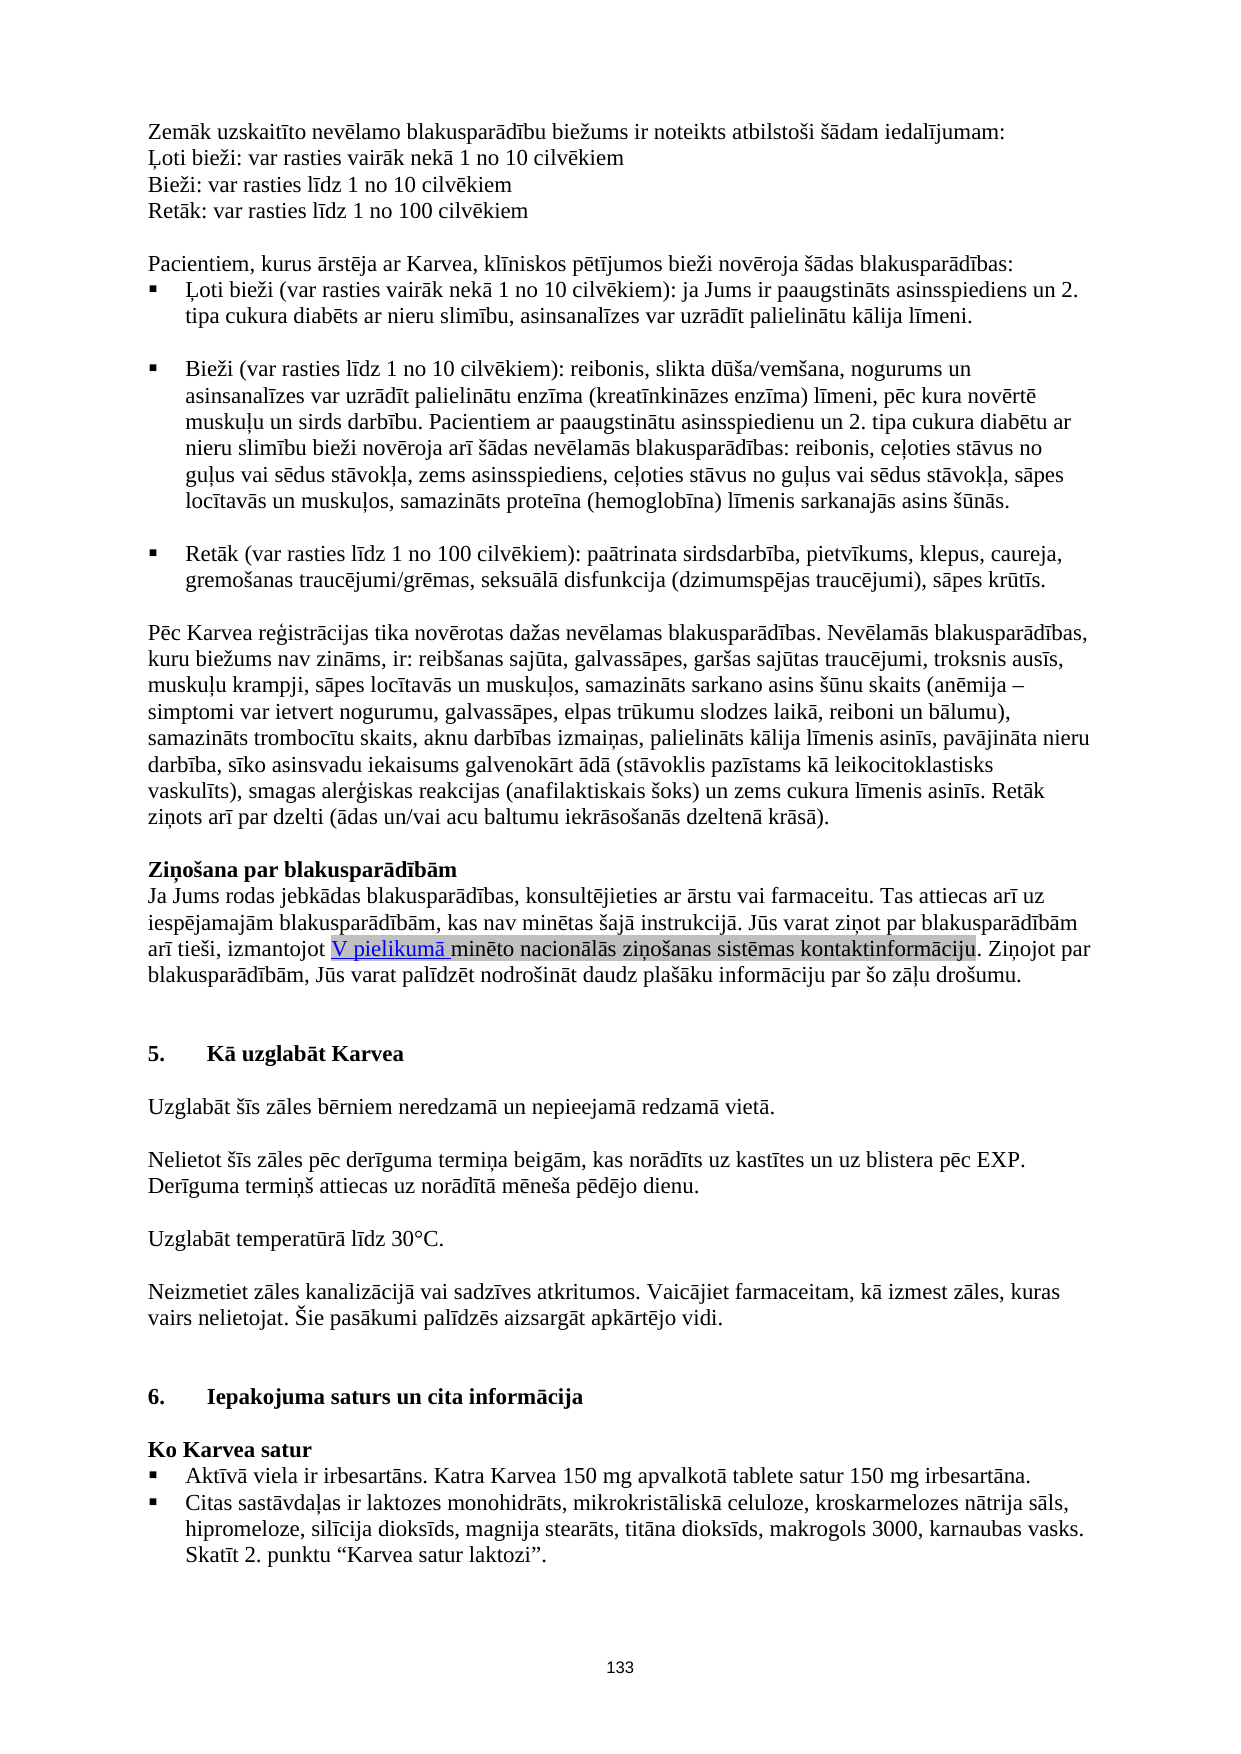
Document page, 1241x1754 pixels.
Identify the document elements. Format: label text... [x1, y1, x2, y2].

text Bieži (var rasties līdz 1 no 10 cilvēkiem): reibonis, slikta dūša/vemšana, nogurums un asinsanalīzes var uzrādīt palielinātu enzīma (kreatīnkināzes enzīma) līmeni, pēc kura novērtē muskuļu un sirds darbību. Pacientiem ar paaugstinātu asinsspiedienu un 2. tipa cukura diabētu ar nieru slimību bieži novēroja arī šādas nevēlamās blakusparādības: reibonis, ceļoties stāvus no guļus vai sēdus stāvokļa, zems asinsspiediens, ceļoties stāvus no guļus vai sēdus stāvokļa, sāpes locītavās un muskuļos, samazināts proteīna (hemoglobīna) līmenis sarkanajās asins šūnās. [148, 355, 1093, 513]
subtitle 5. Kā uzglabāt Karvea [148, 1041, 1093, 1067]
text Citas sastāvdaļas ir laktozes monohidrāts, mikrokristāliskā celuloze, kroskarmelozes nātrija sāls, hipromeloze, silīcija dioksīds, magnija stearāts, titāna dioksīds, makrogols 3000, karnaubas vasks. Skatīt 2. punktu “Karvea satur laktozi”. [148, 1488, 1093, 1568]
text Ļoti bieži (var rasties vairāk nekā 1 no 10 cilvēkiem): ja Jums ir paaugstināts asinsspiediens un 2. tipa cukura diabēts ar nieru slimību, asinsanalīzes var uzrādīt palielinātu kālija līmeni. [148, 276, 1093, 329]
text Nelietot šīs zāles pēc derīguma termiņa beigām, kas norādīts uz kastītes un uz blistera pēc EXP. Derīguma termiņš attiecas uz norādītā mēneša pēdējo dienu. [148, 1146, 1093, 1199]
text Zemāk uzskaitīto nevēlamo blakusparādību biežums ir noteikts atbilstoši šādam iedalījumam: [148, 118, 1093, 144]
text Uzglabāt temperatūrā līdz 30°C. [148, 1225, 1093, 1251]
text Uzglabāt šīs zāles bērniem neredzamā un nepieejamā redzamā vietā. [148, 1093, 1093, 1119]
text Retāk (var rasties līdz 1 no 100 cilvēkiem): paātrinata sirdsdarbība, pietvīkums, klepus, caureja, gremošanas traucējumi/grēmas, seksuālā disfunkcija (dzimumspējas traucējumi), sāpes krūtīs. [148, 540, 1093, 592]
text Pēc Karvea reģistrācijas tika novērotas dažas nevēlamas blakusparādības. Nevēlamās blakusparādības, kuru biežums nav zināms, ir: reibšanas sajūta, galvassāpes, garšas sajūtas traucējumi, troksnis ausīs, muskuļu krampji, sāpes locītavās un muskuļos, samazināts sarkano asins šūnu skaits (anēmija – simptomi var ietvert nogurumu, galvassāpes, elpas trūkumu slodzes laikā, reiboni un bālumu), samazināts trombocītu skaits, aknu darbības izmaiņas, palielināts kālija līmenis asinīs, pavājināta nieru darbība, sīko asinsvadu iekaisums galvenokārt ādā (stāvoklis pazīstams kā leikocitoklastisks vaskulīts), smagas alerģiskas reakcijas (anafilaktiskais šoks) un zems cukura līmenis asinīs. Retāk ziņots arī par dzelti (ādas un/vai acu baltumu iekrāsošanās dzeltenā krāsā). [148, 619, 1093, 830]
text Pacientiem, kurus ārstēja ar Karvea, klīniskos pētījumos bieži novēroja šādas blakusparādības: [148, 250, 1093, 276]
subtitle Ko Karvea satur [148, 1436, 1093, 1462]
list Ziņošana par blakusparādībām [148, 856, 1093, 882]
text Bieži: var rasties līdz 1 no 10 cilvēkiem [148, 171, 1093, 197]
text Aktīvā viela ir irbesartāns. Katra Karvea 150 mg apvalkotā tablete satur 150 mg irbesartāna. [148, 1462, 1093, 1488]
text Ja Jums rodas jebkādas blakusparādības, konsultējieties ar ārstu vai farmaceitu. Tas attiecas arī uz iespējamajām blakusparādībām, kas nav minētas šajā instrukcijā. Jūs varat ziņot par blakusparādībām arī tieši, izmantojot V pielikumā minēto nacionālās ziņošanas sistēmas kontaktinformāciju. Ziņojot par blakusparādībām, Jūs varat palīdzēt nodrošināt daudz plašāku informāciju par šo zāļu drošumu. [148, 882, 1093, 988]
text Neizmetiet zāles kanalizācijā vai sadzīves atkritumos. Vaicājiet farmaceitam, kā izmest zāles, kuras vairs nelietojat. Šie pasākumi palīdzēs aizsargāt apkārtējo vidi. [148, 1278, 1093, 1330]
text Ļoti bieži: var rasties vairāk nekā 1 no 10 cilvēkiem [148, 144, 1093, 171]
text Retāk: var rasties līdz 1 no 100 cilvēkiem [148, 197, 1093, 223]
subtitle 6. Iepakojuma saturs un cita informācija [148, 1383, 1093, 1409]
